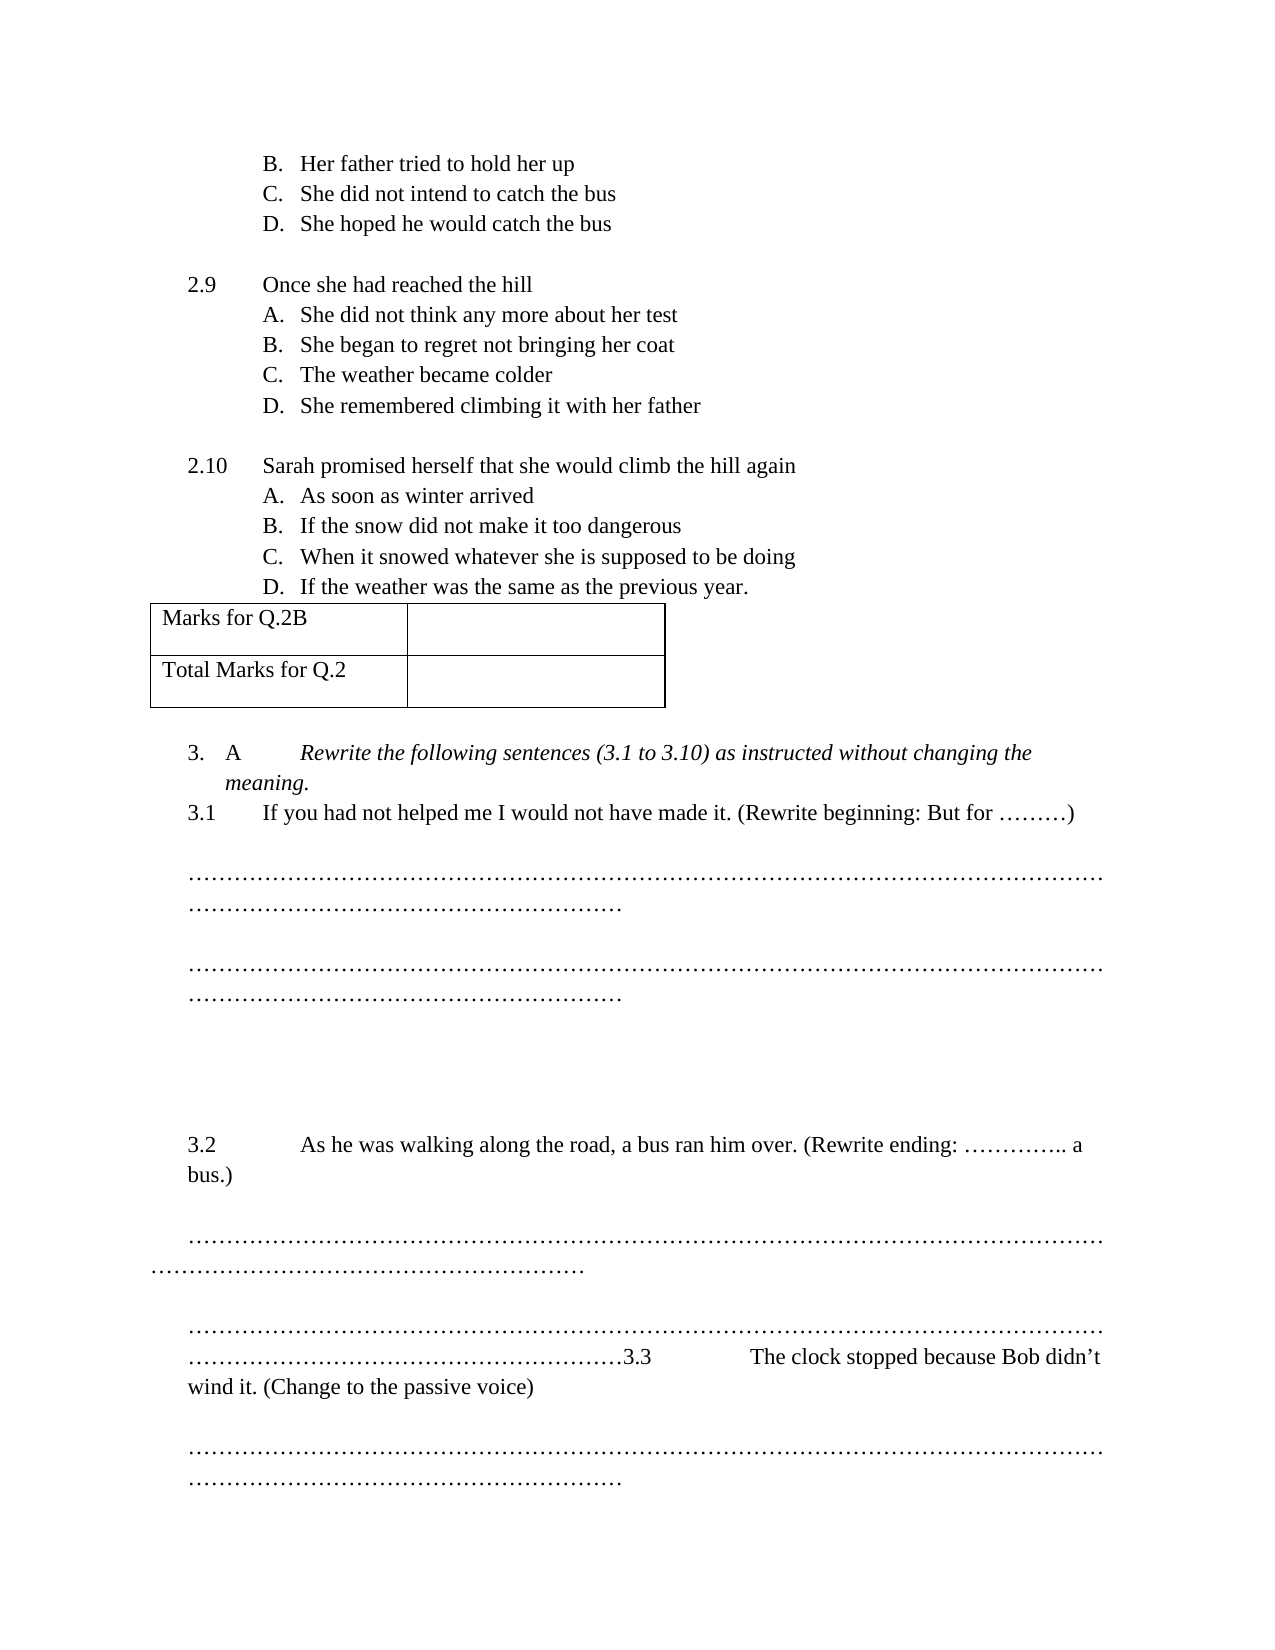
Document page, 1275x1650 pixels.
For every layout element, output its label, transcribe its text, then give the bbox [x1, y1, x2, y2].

table_header [408, 604, 664, 655]
table_cell [408, 656, 664, 707]
table_cell Total Marks for Q.2 [151, 656, 407, 707]
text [187, 1433, 1125, 1490]
list Sarah promised herself that she would climb the hill again [187, 452, 1125, 478]
list Once she had reached the hill [187, 271, 1125, 297]
list She began to regret not bringing her coat [262, 331, 1125, 358]
table_header Marks for Q.2B [151, 604, 407, 655]
list She did not think any more about her test [262, 301, 1125, 327]
list She remembered climbing it with her father [262, 392, 1125, 418]
list As soon as winter arrived [262, 482, 1125, 509]
text ……………………………………………………………………………………………………………………………………………………………3.3 The clock stopped because Bob didn’t wind it. (Change to the passive voice) [187, 1312, 1125, 1399]
text 3.2 As he was walking along the road, a bus ran him over. (Rewrite ending: ………….. a bus.) [187, 1131, 1125, 1188]
list If the snow did not make it too dangerous [262, 512, 1125, 539]
list When it snowed whatever she is supposed to be doing [262, 543, 1125, 569]
list If you had not helped me I would not have made it. (Rewrite beginning: But for ………) [187, 799, 1125, 825]
text …………………………………………………………………………………………………………………………………………………………… [150, 1222, 1125, 1278]
text …………………………………………………………………………………………………………………………………………………………… [187, 859, 1125, 916]
list She hoped he would catch the bus [262, 210, 1125, 237]
list Her father tried to hold her up [262, 150, 1125, 176]
list The weather became colder [262, 361, 1125, 388]
list A Rewrite the following sentences (3.1 to 3.10) as instructed without changing the meaning. [187, 738, 1125, 795]
text …………………………………………………………………………………………………………………………………………………………… [187, 950, 1125, 1007]
list If the weather was the same as the previous year. [262, 573, 1125, 599]
list She did not intend to catch the bus [262, 180, 1125, 207]
